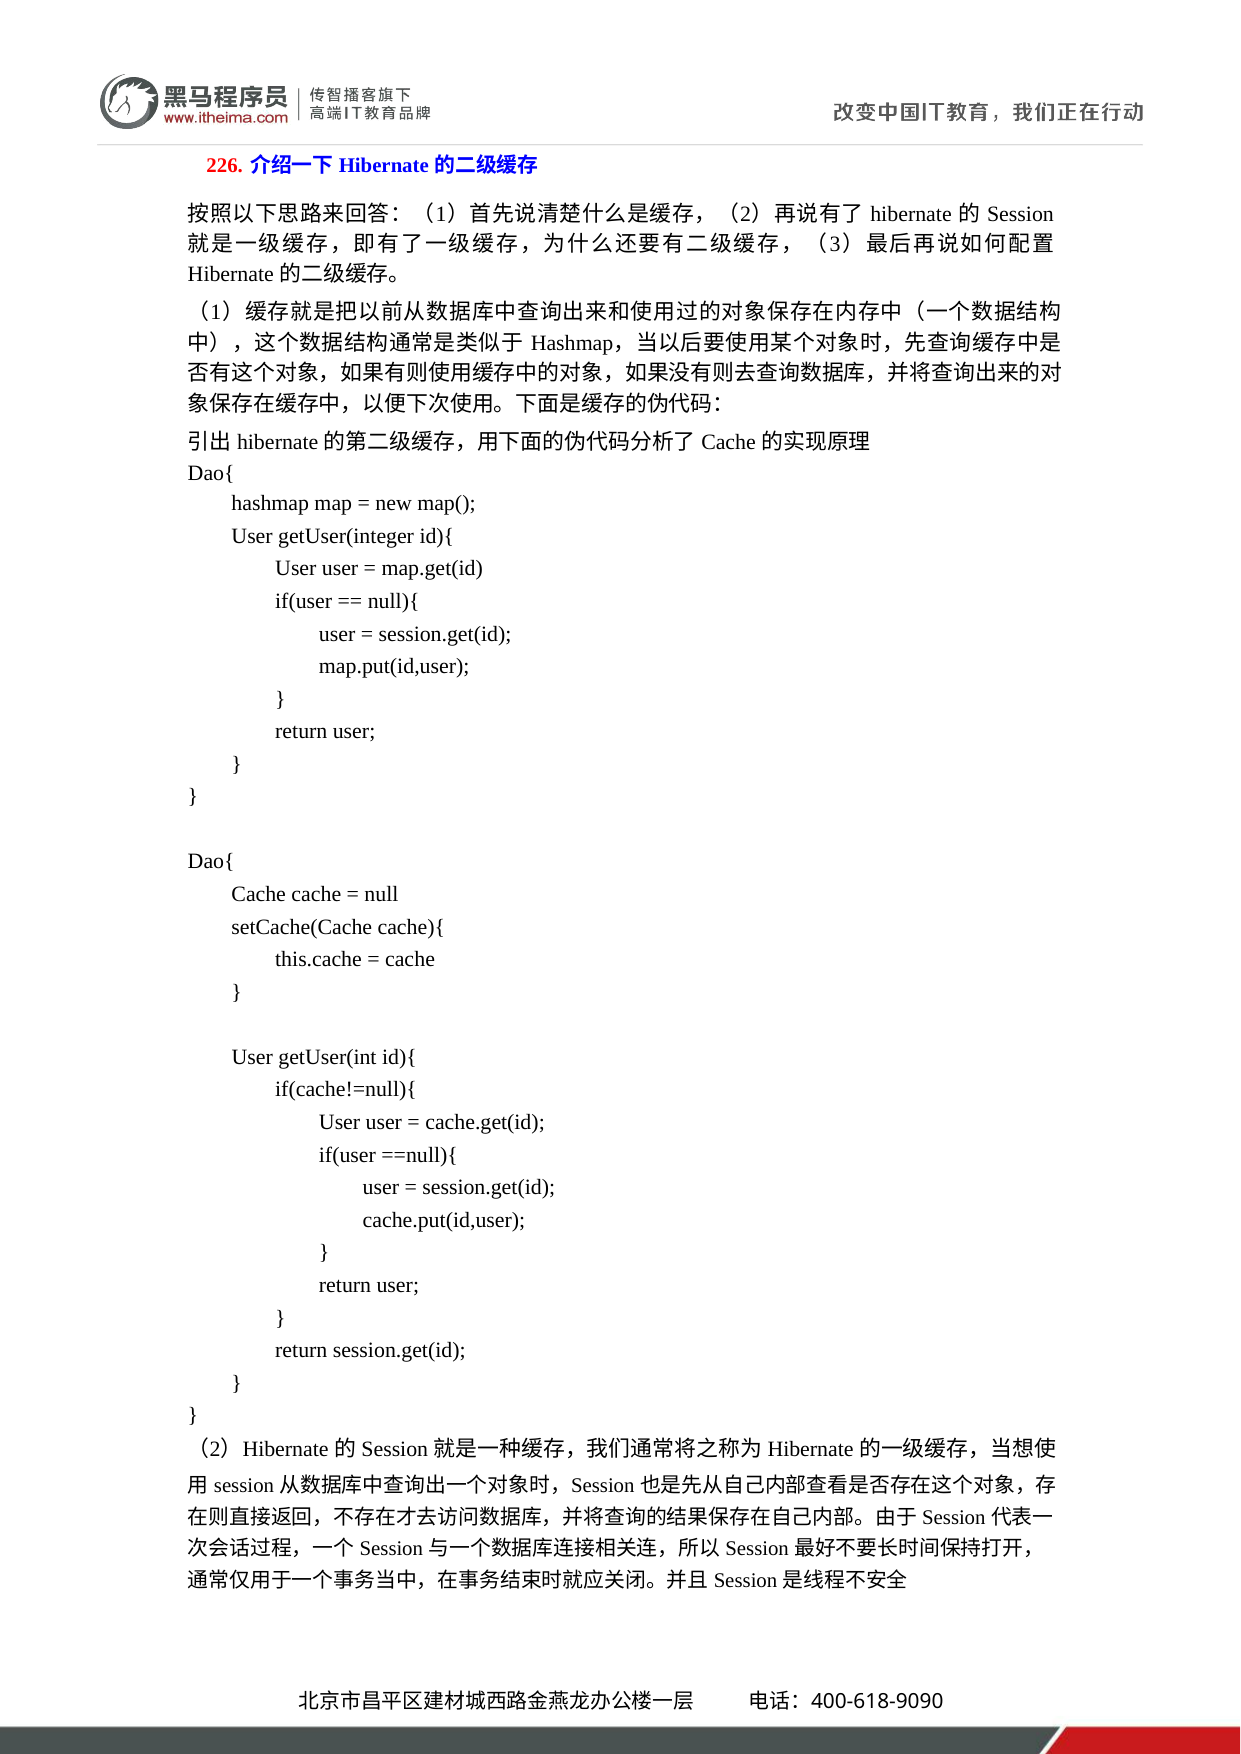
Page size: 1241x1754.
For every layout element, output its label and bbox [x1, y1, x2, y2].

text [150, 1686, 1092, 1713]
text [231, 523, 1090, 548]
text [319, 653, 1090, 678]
picture [0, 1667, 1241, 1754]
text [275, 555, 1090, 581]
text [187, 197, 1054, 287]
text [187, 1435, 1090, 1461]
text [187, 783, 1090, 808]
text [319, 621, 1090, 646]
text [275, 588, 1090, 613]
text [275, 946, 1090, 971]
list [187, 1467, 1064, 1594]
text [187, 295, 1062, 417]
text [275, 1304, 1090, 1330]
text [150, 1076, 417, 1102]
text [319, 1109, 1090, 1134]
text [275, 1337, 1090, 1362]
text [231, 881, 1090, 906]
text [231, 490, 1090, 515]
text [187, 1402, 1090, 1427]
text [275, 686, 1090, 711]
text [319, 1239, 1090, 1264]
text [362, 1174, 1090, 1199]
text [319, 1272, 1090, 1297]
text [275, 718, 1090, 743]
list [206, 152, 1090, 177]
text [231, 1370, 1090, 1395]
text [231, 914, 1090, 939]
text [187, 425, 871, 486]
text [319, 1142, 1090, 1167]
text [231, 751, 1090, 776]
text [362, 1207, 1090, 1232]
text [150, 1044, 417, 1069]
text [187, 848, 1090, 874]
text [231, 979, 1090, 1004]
picture [0, 3, 1241, 153]
